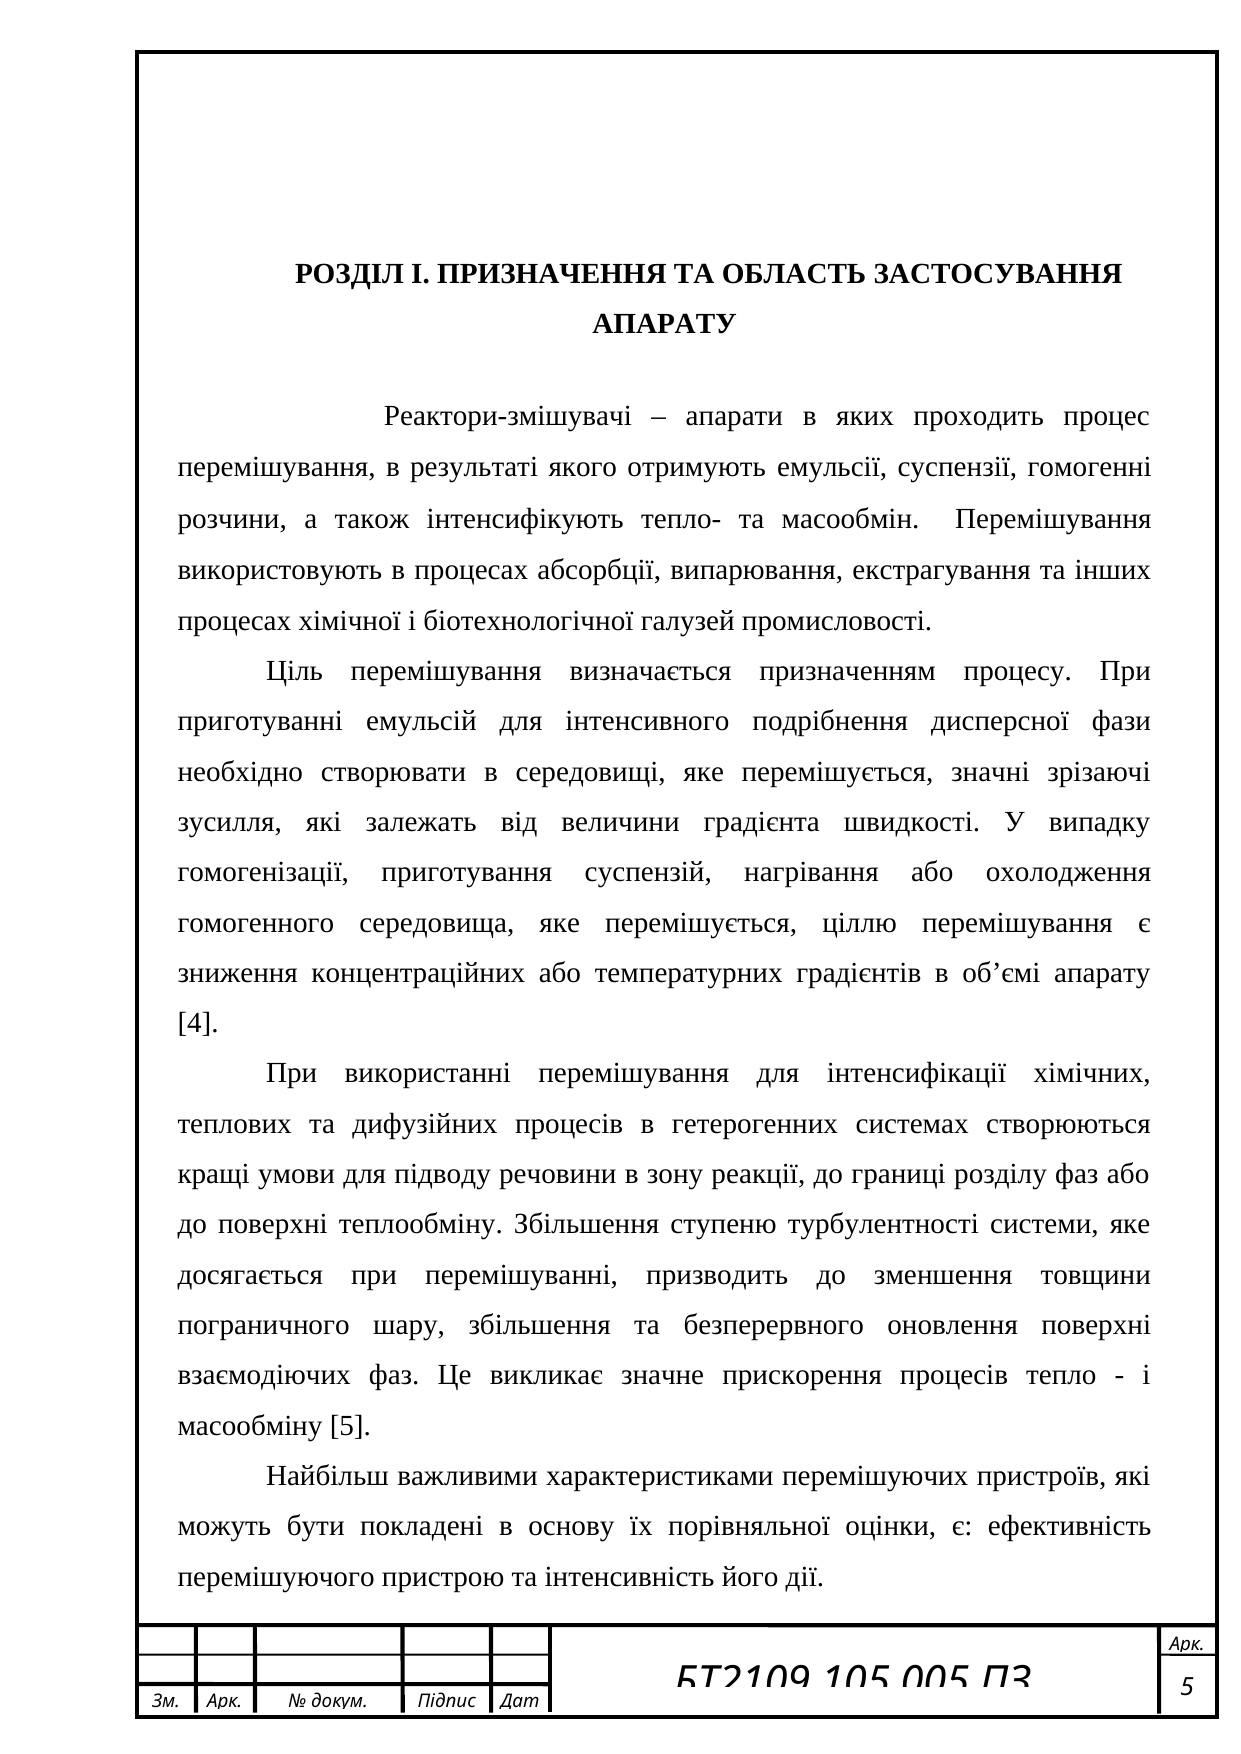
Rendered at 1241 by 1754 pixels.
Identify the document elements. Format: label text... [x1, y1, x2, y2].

text Ціль перемішування визначається призначенням процесу. При приготуванні емульсій для інтенсивного подрібнення дисперсної фази необхідно створювати в середовищі, яке перемішується, значні зрізаючі зусилля, які залежать від величини градієнта швидкості. У випадку гомогенізації, приготування суспензій, нагрівання або охолодження гомогенного середовища, яке перемішується, ціллю перемішування є зниження концентраційних або температурних градієнтів в об’ємі апарату [4]. [177, 653, 1152, 1039]
text При використанні перемішування для інтенсифікації хімічних, теплових та дифузійних процесів в гетерогенних системах створюються кращі умови для підводу речовини в зону реакції, до границі розділу фаз або до поверхні теплообміну. Збільшення ступеню турбулентності системи, яке досягається при перемішуванні, призводить до зменшення товщини пограничного шару, збільшення та безперервного оновлення поверхні взаємодіючих фаз. Це викликає значне прискорення процесів тепло - і масообміну [5]. [177, 1056, 1152, 1441]
text РОЗДІЛ І. ПРИЗНАЧЕННЯ ТА ОБЛАСТЬ ЗАСТОСУВАННЯ АПАРАТУ [177, 256, 1152, 340]
text Найбільш важливими характеристиками перемішуючих пристроїв, які можуть бути покладені в основу їх порівняльної оцінки, є: ефективність перемішуючого пристрою та інтенсивність його дії. [177, 1458, 1152, 1592]
text Реактори-змішувачі – апарати в яких проходить процес перемішування, в результаті якого отримують емульсії, суспензії, гомогенні розчини, а також інтенсифікують тепло- та масообмін. Перемішування використовують в процесах абсорбції, випарювання, екстрагування та інших процесах хімічної і біотехнологічної галузей промисловості. [177, 398, 1152, 636]
